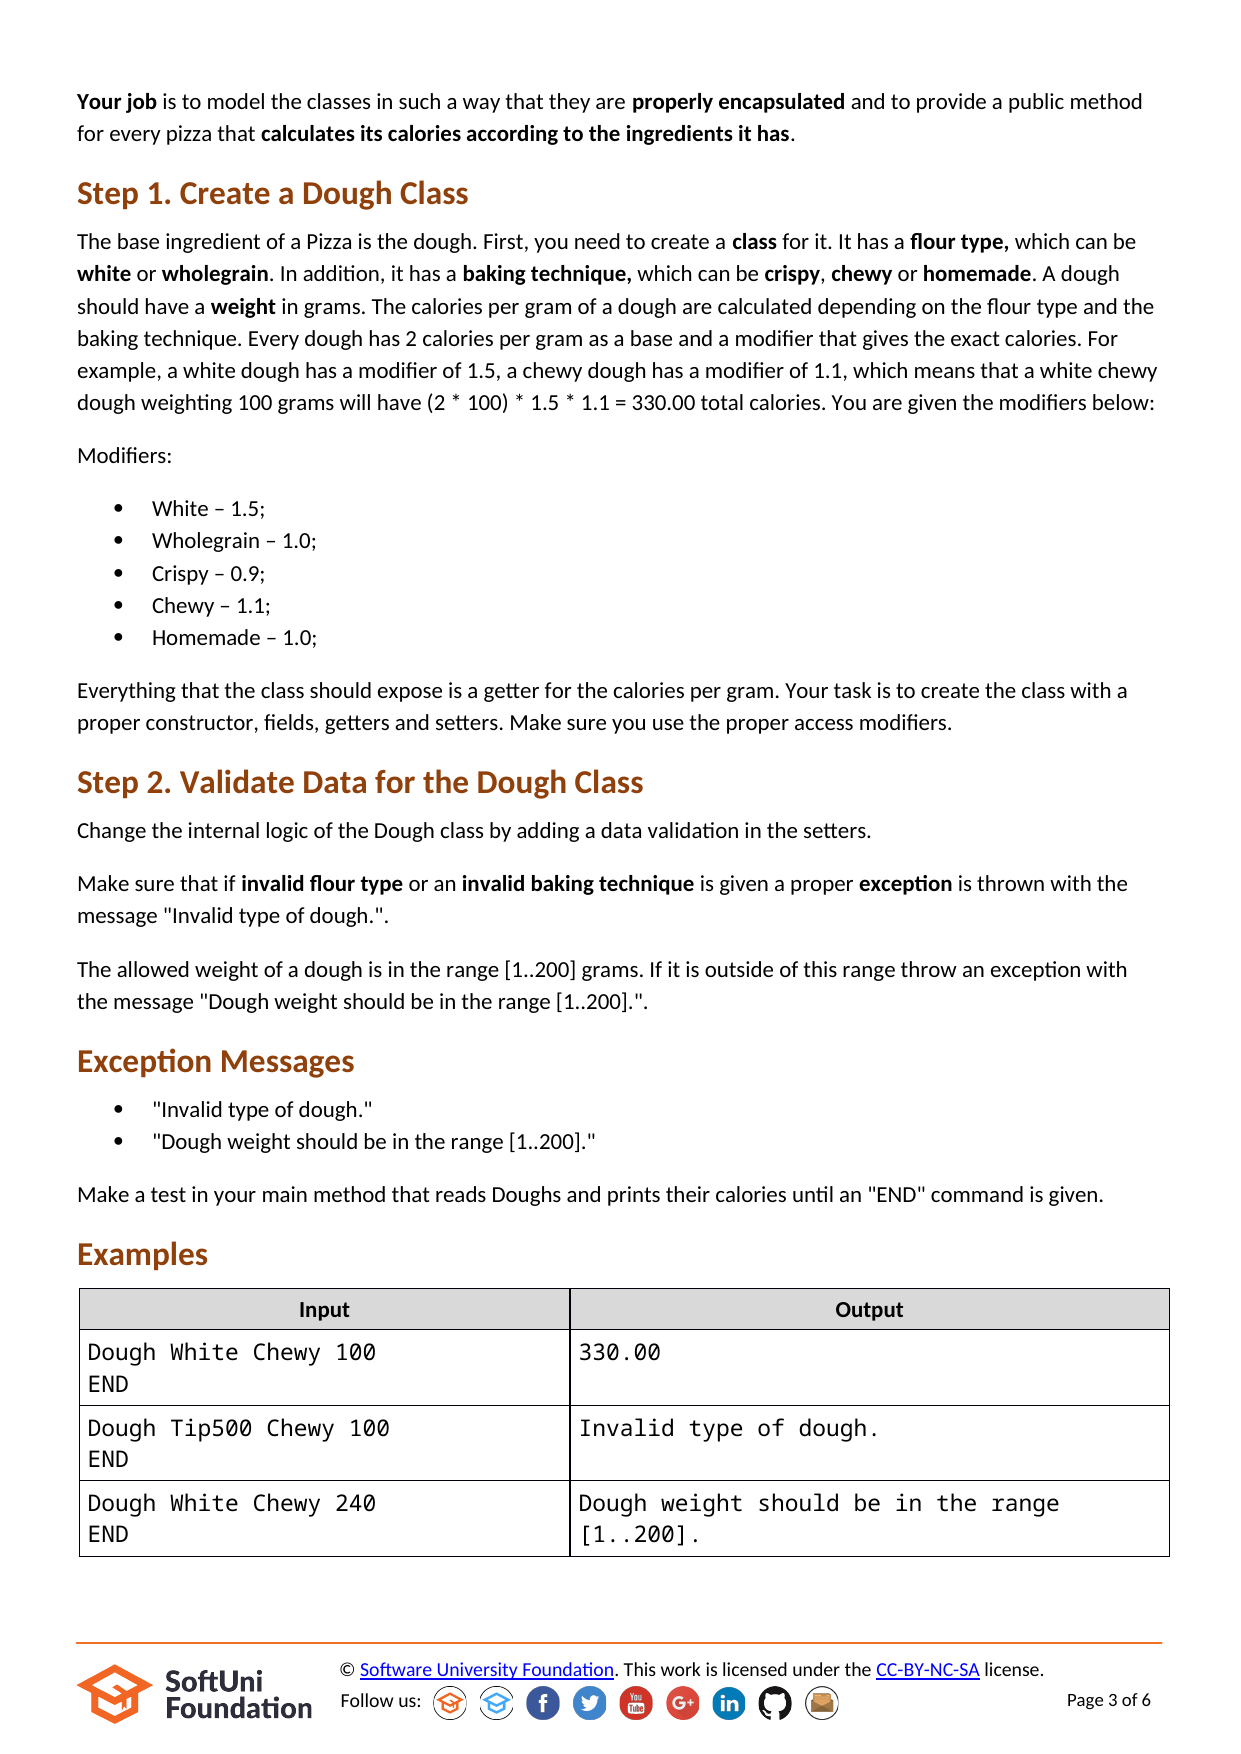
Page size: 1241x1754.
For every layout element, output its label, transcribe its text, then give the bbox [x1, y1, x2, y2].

text Your job is to model the classes in such a way that they are properly encapsulated and to provide a public method for every pizza that calculates its calories according to the ingredients it has. [77, 87, 1163, 147]
picture [712, 1687, 722, 1697]
text Make a test in your main method that reads Doughs and prints their calories until an "END" command is given. [77, 1180, 1163, 1208]
picture [727, 1701, 738, 1711]
subtitle Step 1. Create a Dough Class [77, 172, 1163, 213]
list Chewy – 1.1; [114, 591, 1163, 619]
table_header Input [80, 1289, 569, 1329]
subtitle Exception Messages [77, 1040, 1163, 1081]
list Homemade – 1.0; [114, 623, 1163, 651]
picture [805, 1686, 839, 1720]
picture [758, 1686, 792, 1720]
text The base ingredient of a Pizza is the dough. First, you need to create a class for it. It has a flour type, which can be white or wholegrain. In addition, it has a baking technique, which can be crispy, chewy or homemade. A dough should have a weight in grams. The calories per gram of a dough are calculated depending on the flour type and the baking technique. Every dough has 2 calories per gram as a base and a modifier that gives the exact calories. For example, a white dough has a modifier of 1.5, a chewy dough has a modifier of 1.1, which means that a white chewy dough weighting 100 grams will have (2 * 100) * 1.5 * 1.1 = 330.00 total calories. You are given the modifiers below: [77, 227, 1163, 416]
picture [573, 1686, 607, 1720]
list "Dough weight should be in the range [1..200]." [114, 1127, 1163, 1155]
table_cell Dough weight should be in the range [1..200]. [571, 1481, 1169, 1556]
subtitle Examples [77, 1233, 1163, 1274]
text Make sure that if invalid flour type or an invalid baking technique is given a proper exception is thrown with the message "Invalid type of dough.". [77, 869, 1163, 930]
picture [433, 1686, 467, 1720]
text Everything that the class should expose is a getter for the calories per gram. Your task is to create the class with a proper constructor, fields, getters and setters. Make sure you use the proper access modifiers. [77, 676, 1163, 736]
list "Invalid type of dough." [114, 1095, 1163, 1123]
picture [480, 1686, 513, 1720]
text Change the internal logic of the Dough class by adding a data validation in the setters. [77, 816, 1163, 844]
picture [736, 1687, 746, 1697]
picture [526, 1686, 560, 1720]
picture [666, 1686, 700, 1720]
list Crispy – 0.9; [114, 559, 1163, 587]
table_header Output [571, 1289, 1169, 1329]
table_cell Dough Tip500 Chewy 100 END [80, 1406, 569, 1480]
list Wholegrain – 1.0; [114, 527, 1163, 554]
text The allowed weight of a dough is in the range [1..200] grams. If it is outside of this range throw an exception with the message "Dough weight should be in the range [1..200].". [77, 955, 1163, 1015]
table_cell Invalid type of dough. [571, 1406, 1169, 1480]
table_cell 330.00 [571, 1330, 1169, 1405]
picture [619, 1686, 653, 1720]
table_cell Dough White Chewy 240 END [80, 1481, 569, 1556]
list White – 1.5; [114, 494, 1163, 522]
subtitle Step 2. Validate Data for the Dough Class [77, 761, 1163, 802]
picture [736, 1710, 746, 1720]
picture [76, 1664, 312, 1724]
table_cell Dough White Chewy 100 END [80, 1330, 569, 1405]
picture [712, 1710, 722, 1720]
text Modifiers: [77, 441, 1163, 469]
